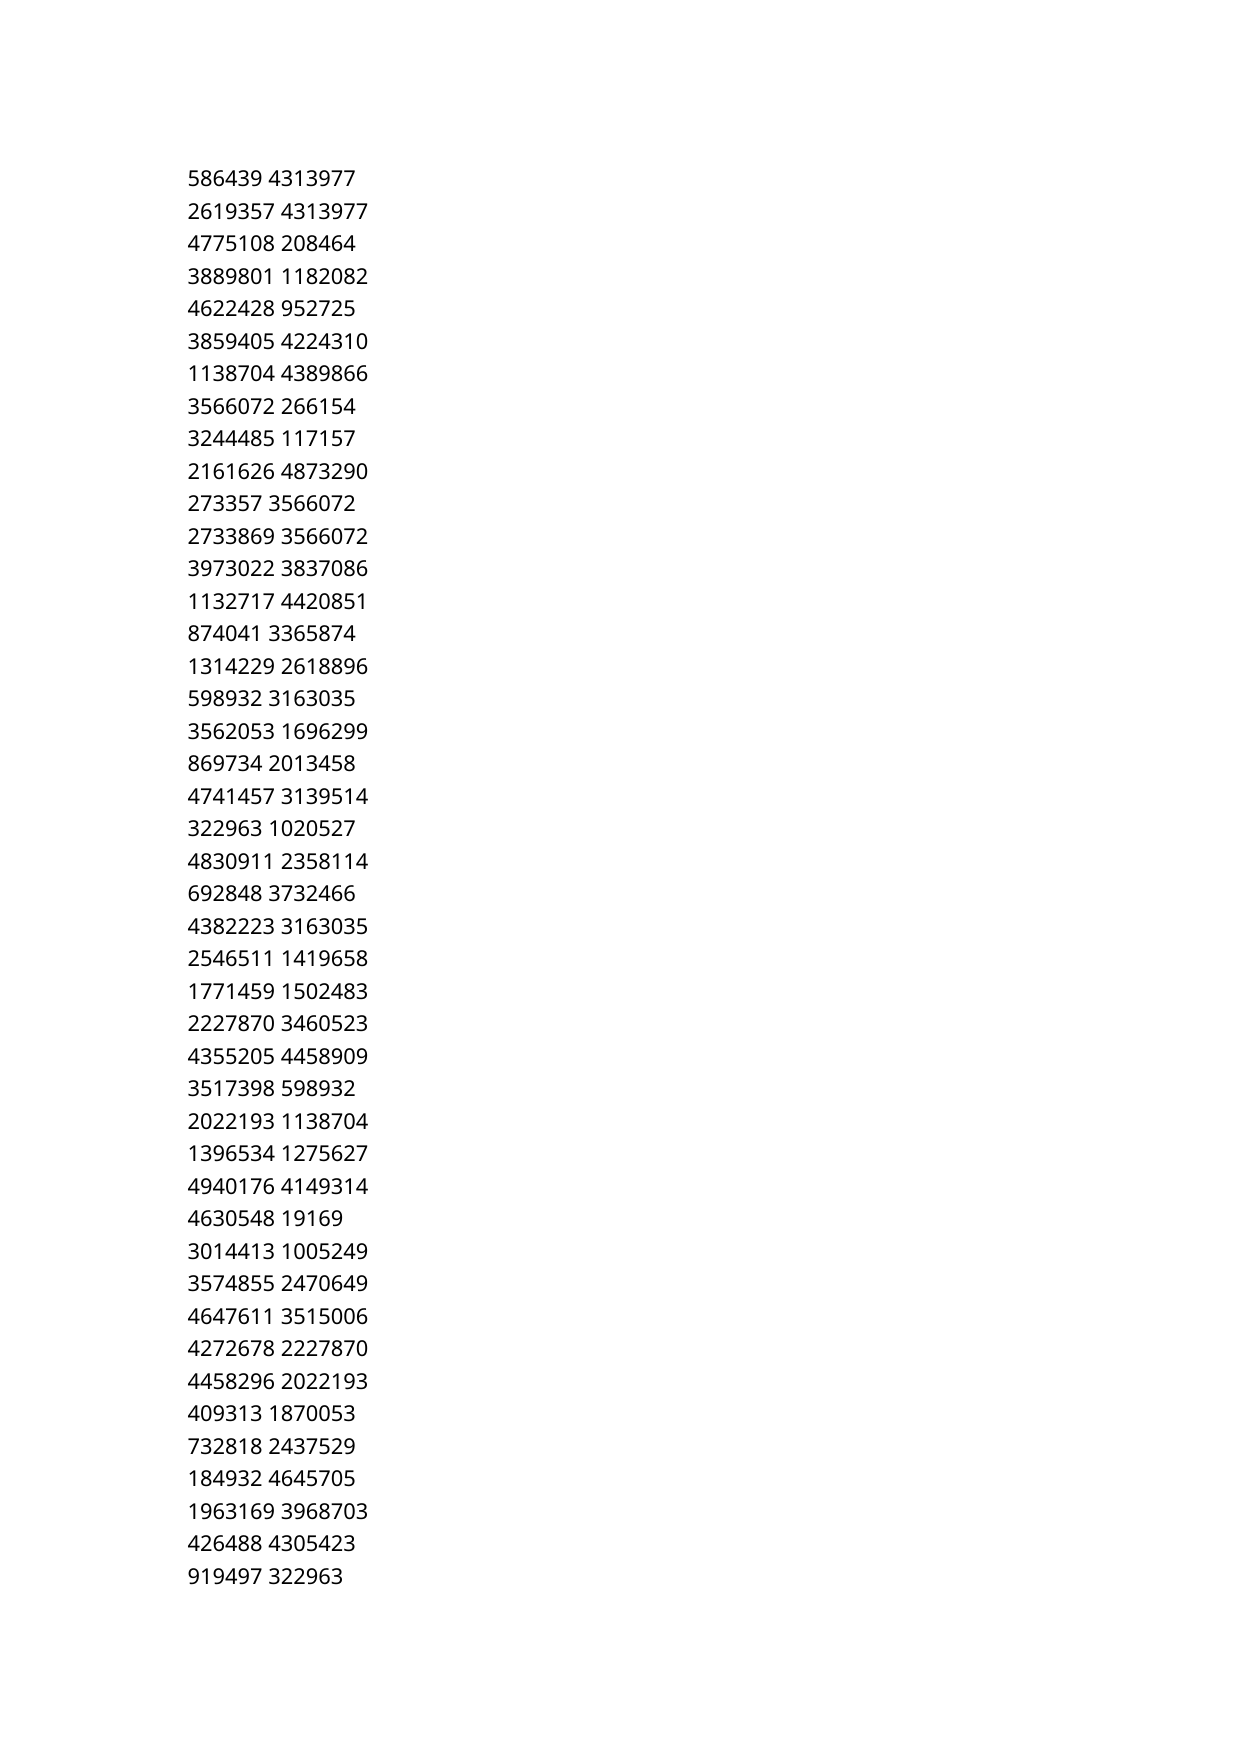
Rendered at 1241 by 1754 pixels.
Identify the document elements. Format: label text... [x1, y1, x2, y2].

text 1314229 2618896 [187, 649, 1053, 682]
text 3562053 1696299 [187, 714, 1053, 747]
text 322963 1020527 [187, 812, 1053, 844]
text 409313 1870053 [187, 1397, 1053, 1429]
text 3859405 4224310 [187, 324, 1053, 357]
text 3517398 598932 [187, 1072, 1053, 1104]
text 4940176 4149314 [187, 1169, 1053, 1202]
text 2161626 4873290 [187, 454, 1053, 487]
text 4355205 4458909 [187, 1039, 1053, 1072]
text 2227870 3460523 [187, 1007, 1053, 1039]
text 426488 4305423 [187, 1527, 1053, 1559]
text 586439 4313977 [187, 162, 1053, 194]
text 4830911 2358114 [187, 844, 1053, 877]
text 3244485 117157 [187, 422, 1053, 454]
text 598932 3163035 [187, 682, 1053, 714]
text 869734 2013458 [187, 747, 1053, 779]
text 4458296 2022193 [187, 1364, 1053, 1397]
text 4272678 2227870 [187, 1332, 1053, 1364]
text 3889801 1182082 [187, 259, 1053, 292]
text 2546511 1419658 [187, 942, 1053, 974]
text 2022193 1138704 [187, 1104, 1053, 1137]
text 3574855 2470649 [187, 1267, 1053, 1299]
text 4775108 208464 [187, 227, 1053, 259]
text 184932 4645705 [187, 1462, 1053, 1494]
text 3014413 1005249 [187, 1234, 1053, 1267]
text 1396534 1275627 [187, 1137, 1053, 1169]
text 1132717 4420851 [187, 584, 1053, 617]
text 4622428 952725 [187, 292, 1053, 324]
text 732818 2437529 [187, 1429, 1053, 1462]
text 4630548 19169 [187, 1202, 1053, 1234]
text 1771459 1502483 [187, 974, 1053, 1007]
text 1963169 3968703 [187, 1494, 1053, 1527]
text 919497 322963 [187, 1559, 1053, 1592]
text 273357 3566072 [187, 487, 1053, 519]
text 1138704 4389866 [187, 357, 1053, 389]
text 4647611 3515006 [187, 1299, 1053, 1332]
text 2733869 3566072 [187, 519, 1053, 552]
text 692848 3732466 [187, 877, 1053, 909]
text 4382223 3163035 [187, 909, 1053, 942]
text 3566072 266154 [187, 389, 1053, 422]
text 4741457 3139514 [187, 779, 1053, 812]
text 874041 3365874 [187, 617, 1053, 649]
text 3973022 3837086 [187, 552, 1053, 584]
text 2619357 4313977 [187, 194, 1053, 227]
